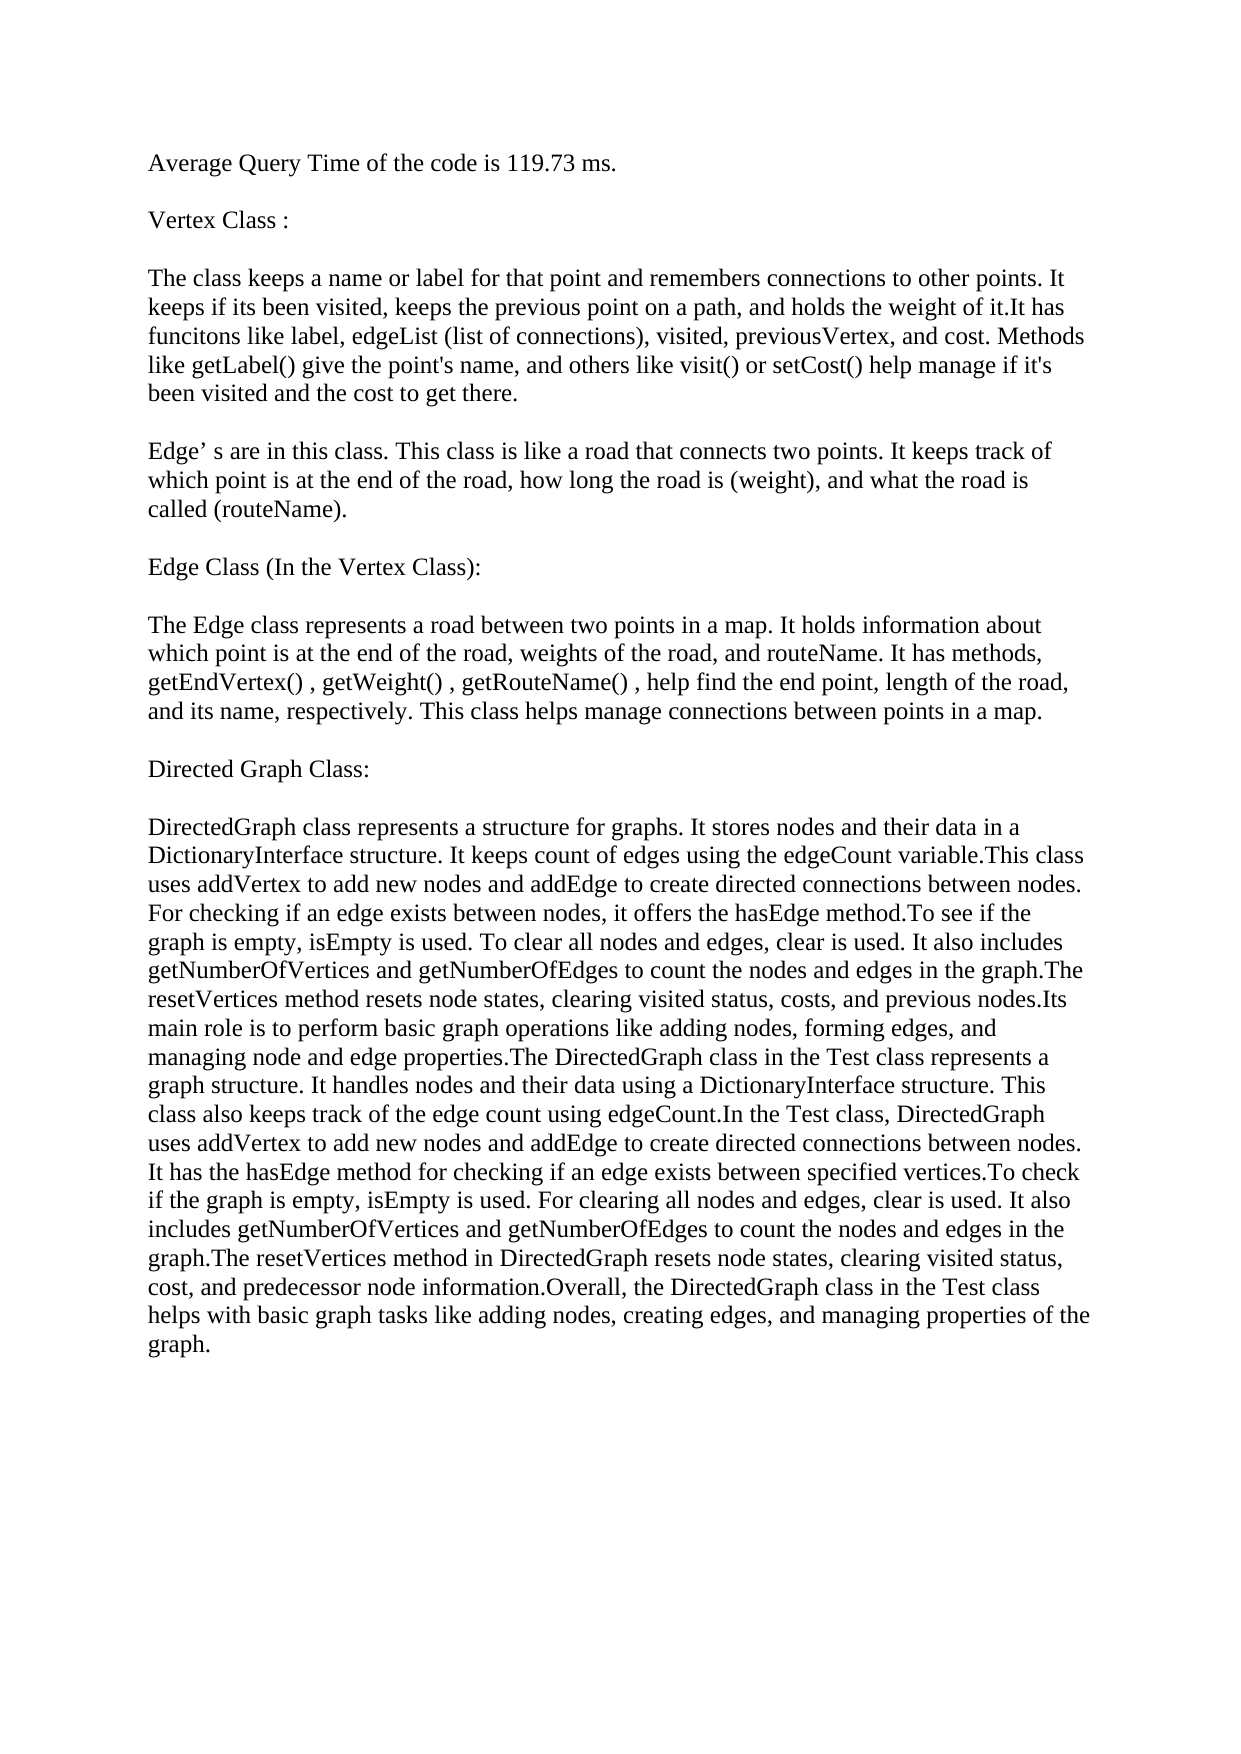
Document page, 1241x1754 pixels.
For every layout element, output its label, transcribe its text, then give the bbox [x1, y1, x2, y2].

text The Edge class represents a road between two points in a map. It holds information about which point is at the end of the road, weights of the road, and routeName. It has methods, getEndVertex() , getWeight() , getRouteName() , help find the end point, length of the road, and its name, respectively. This class helps manage connections between points in a map. [148, 610, 1093, 725]
text The class keeps a name or label for that point and remembers connections to other points. It keeps if its been visited, keeps the previous point on a path, and holds the weight of it.It has funcitons like label, edgeList (list of connections), visited, previousVertex, and cost. Methods like getLabel() give the point's name, and others like visit() or setCost() help manage if it's been visited and the cost to get there. [148, 263, 1093, 407]
text Directed Graph Class: [148, 754, 1093, 783]
text Vertex Class : [148, 206, 1093, 234]
text Average Query Time of the code is 119.73 ms. [148, 148, 1093, 176]
text Edge Class (In the Vertex Class): [148, 552, 1093, 581]
text DirectedGraph class represents a structure for graphs. It stores nodes and their data in a DictionaryInterface structure. It keeps count of edges using the edgeCount variable.This class uses addVertex to add new nodes and addEdge to create directed connections between nodes. For checking if an edge exists between nodes, it offers the hasEdge method.To see if the graph is empty, isEmpty is used. To clear all nodes and edges, clear is used. It also includes getNumberOfVertices and getNumberOfEdges to count the nodes and edges in the graph.The resetVertices method resets node states, clearing visited status, costs, and previous nodes.Its main role is to perform basic graph operations like adding nodes, forming edges, and managing node and edge properties.The DirectedGraph class in the Test class represents a graph structure. It handles nodes and their data using a DictionaryInterface structure. This class also keeps track of the edge count using edgeCount.In the Test class, DirectedGraph uses addVertex to add new nodes and addEdge to create directed connections between nodes. It has the hasEdge method for checking if an edge exists between specified vertices.To check if the graph is empty, isEmpty is used. For clearing all nodes and edges, clear is used. It also includes getNumberOfVertices and getNumberOfEdges to count the nodes and edges in the graph.The resetVertices method in DirectedGraph resets node states, clearing visited status, cost, and predecessor node information.Overall, the DirectedGraph class in the Test class helps with basic graph tasks like adding nodes, creating edges, and managing properties of the graph. [148, 812, 1093, 1358]
text Edge’ s are in this class. This class is like a road that connects two points. It keeps track of which point is at the end of the road, how long the road is (weight), and what the road is called (routeName). [148, 436, 1093, 523]
